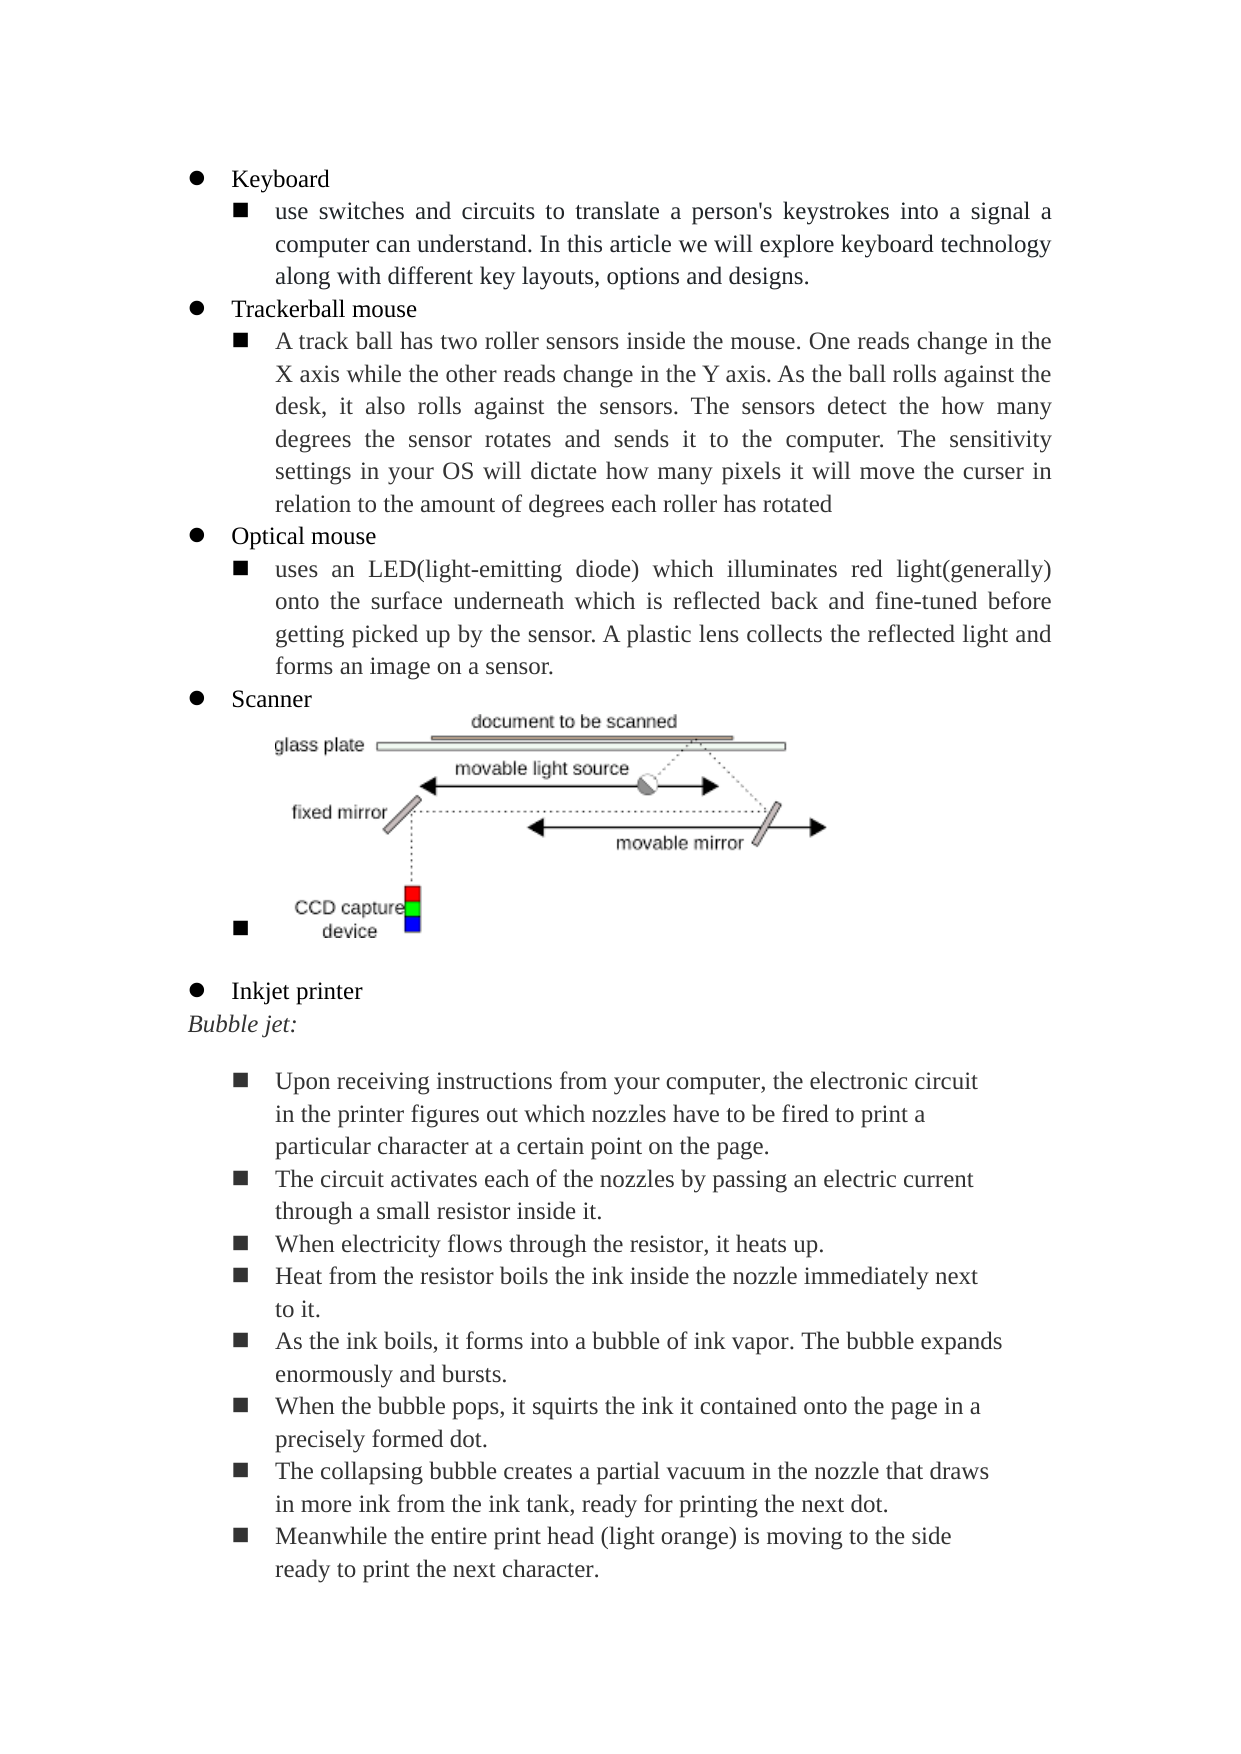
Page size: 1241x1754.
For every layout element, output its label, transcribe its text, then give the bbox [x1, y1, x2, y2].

list Optical mouse [187, 519, 1053, 552]
list When electricity flows through the resistor, it heats up. [231, 1227, 1003, 1259]
list The circuit activates each of the nozzles by passing an electric current through a small resistor inside it. [231, 1162, 1003, 1227]
text Bubble jet: [187, 1007, 1053, 1039]
list A track ball has two roller sensors inside the mouse. One reads change in the X axis while the other reads change in the Y axis. As the ball rolls against the desk, it also rolls against the sensors. The sensors detect the how many degrees the sensor rotates and sends it to the computer. The sensitivity settings in your OS will dictate how many pixels it will move the curser in relation to the amount of degrees each roller has rotated [231, 324, 1053, 519]
picture [275, 714, 827, 938]
list Scanner [187, 682, 1053, 714]
list Keyboard [187, 162, 1053, 194]
list Upon receiving instructions from your computer, the electronic circuit in the printer figures out which nozzles have to be fired to print a particular character at a certain point on the page. [231, 1064, 1003, 1162]
list uses an LED(light-emitting diode) which illuminates red light(generally) onto the surface underneath which is reflected back and fine-tuned before getting picked up by the sensor. A plastic lens collects the reflected light and forms an image on a sensor. [231, 552, 1053, 682]
list Inkjet printer [187, 974, 1053, 1007]
list When the bubble pops, it squirts the ink it contained onto the page in a precisely formed dot. [231, 1389, 1003, 1454]
list Trackerball mouse [187, 292, 1053, 324]
list As the ink boils, it forms into a bubble of ink vapor. The bubble expands enormously and bursts. [231, 1324, 1003, 1389]
list Heat from the resistor boils the ink inside the nozzle immediately next to it. [231, 1259, 1003, 1324]
list use switches and circuits to translate a person's keystrokes into a signal a computer can understand. In this article we will explore keyboard technology along with different key layouts, options and designs. [231, 194, 1053, 292]
list The collapsing bubble creates a partial vacuum in the nozzle that draws in more ink from the ink tank, ready for printing the next dot. [231, 1454, 1003, 1519]
list Meanwhile the entire print head (light orange) is moving to the side ready to print the next character. [231, 1519, 1003, 1584]
